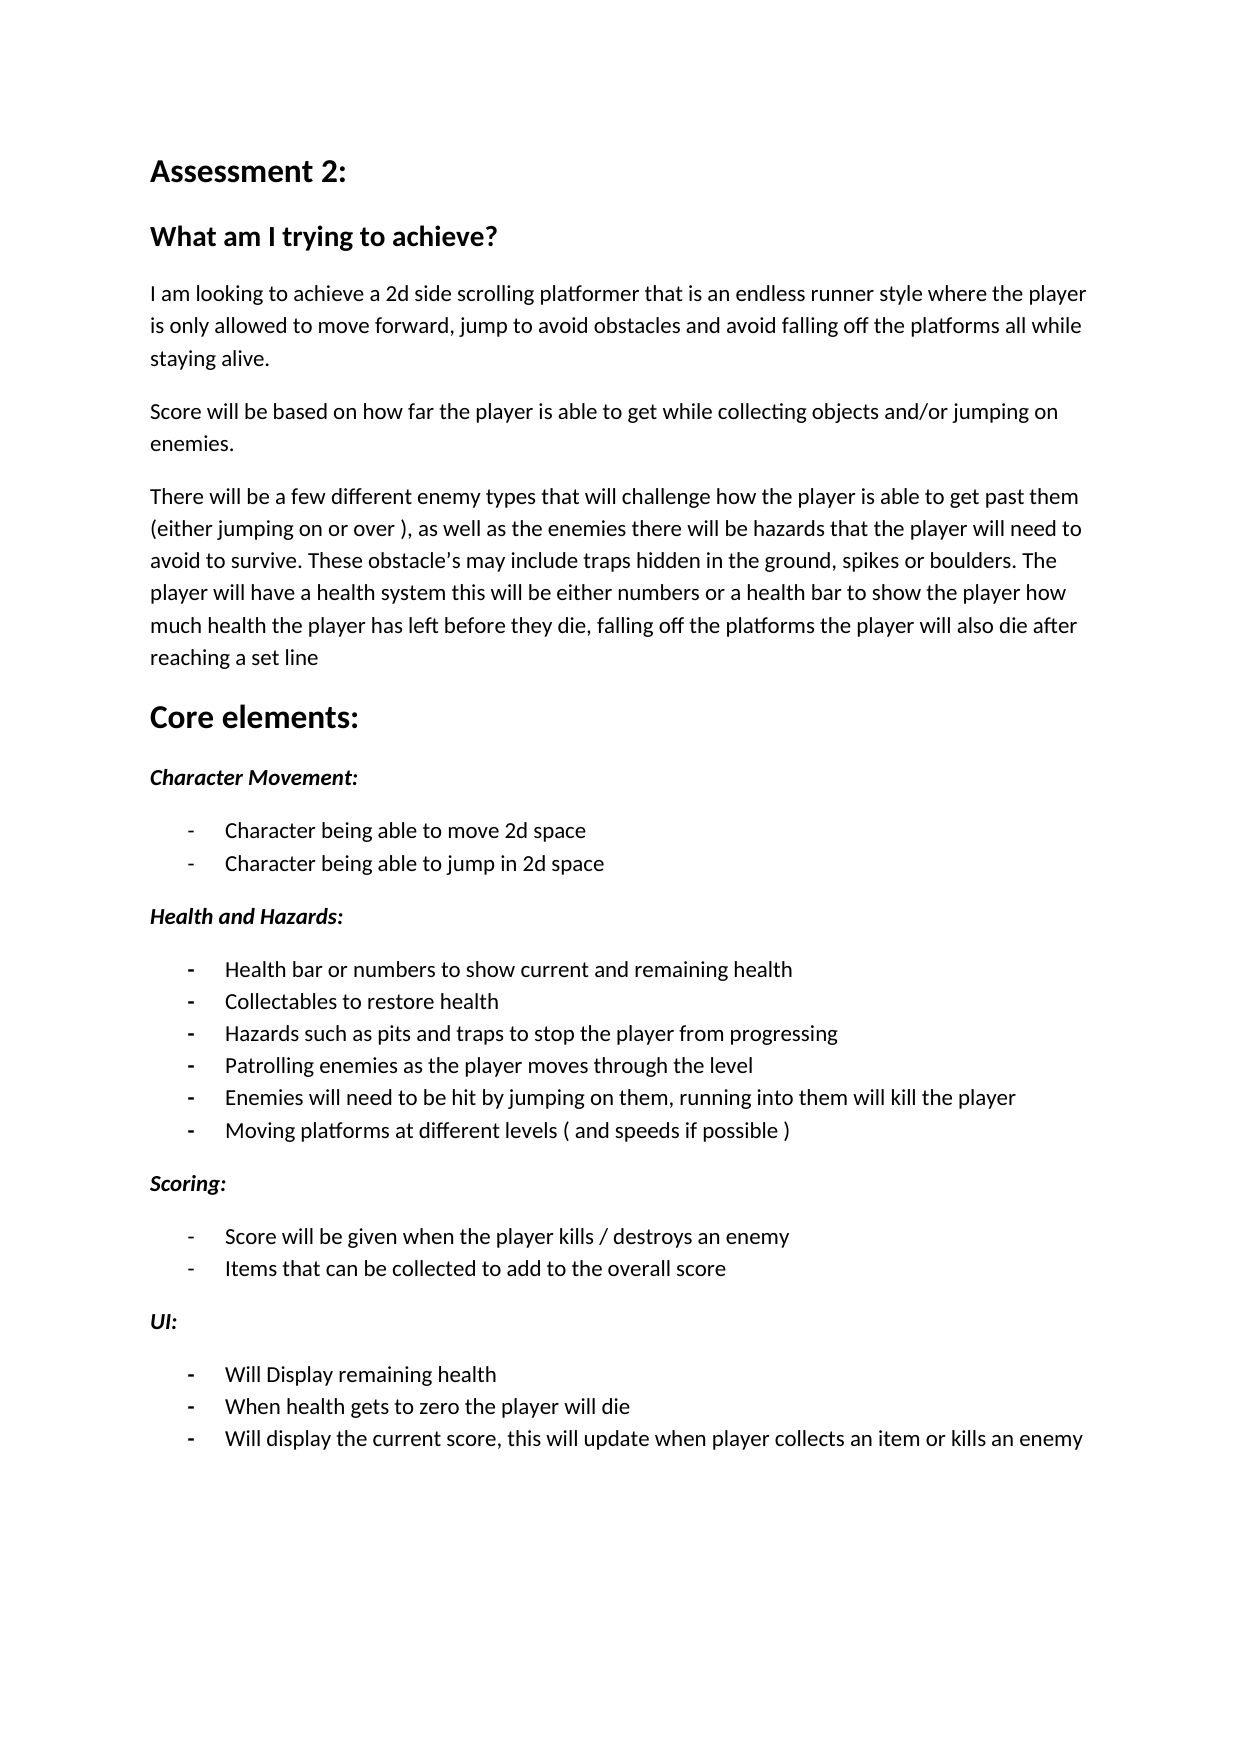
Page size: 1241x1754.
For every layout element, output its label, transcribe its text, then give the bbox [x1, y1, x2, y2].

text UI: [150, 1307, 1090, 1335]
list Collectables to restore health [187, 987, 1090, 1015]
list Will Display remaining health [187, 1360, 1090, 1388]
list Moving platforms at different levels ( and speeds if possible ) [187, 1116, 1090, 1144]
list Items that can be collected to add to the overall score [187, 1254, 1090, 1282]
text There will be a few different enemy types that will challenge how the player is able to get past them (either jumping on or over ), as well as the enemies there will be hazards that the player will need to avoid to survive. These obstacle’s may include traps hidden in the ground, spikes or boulders. The player will have a health system this will be either numbers or a health bar to show the player how much health the player has left before they die, falling off the platforms the player will also die after reaching a set line [150, 482, 1090, 671]
list Enemies will need to be hit by jumping on them, running into them will kill the player [187, 1083, 1090, 1112]
list Health bar or numbers to show current and remaining health [187, 955, 1090, 983]
text Character Movement: [150, 763, 1090, 792]
list When health gets to zero the player will die [187, 1392, 1090, 1420]
text Health and Hazards: [150, 902, 1090, 930]
list Patrolling enemies as the player moves through the level [187, 1051, 1090, 1079]
text Score will be based on how far the player is able to get while collecting objects and/or jumping on enemies. [150, 397, 1090, 457]
list Character being able to move 2d space [187, 817, 1090, 844]
list Score will be given when the player kills / destroys an enemy [187, 1222, 1090, 1250]
text What am I trying to achieve? [150, 218, 1090, 253]
list Hazards such as pits and traps to stop the player from progressing [187, 1019, 1090, 1047]
text Core elements: [150, 696, 1090, 737]
text Scoring: [150, 1169, 1090, 1197]
list Will display the current score, this will update when player collects an item or kills an enemy [187, 1424, 1090, 1452]
text Assessment 2: [150, 150, 1090, 191]
list Character being able to jump in 2d space [187, 849, 1090, 877]
text I am looking to achieve a 2d side scrolling platformer that is an endless runner style where the player is only allowed to move forward, jump to avoid obstacles and avoid falling off the platforms all while staying alive. [150, 279, 1090, 372]
